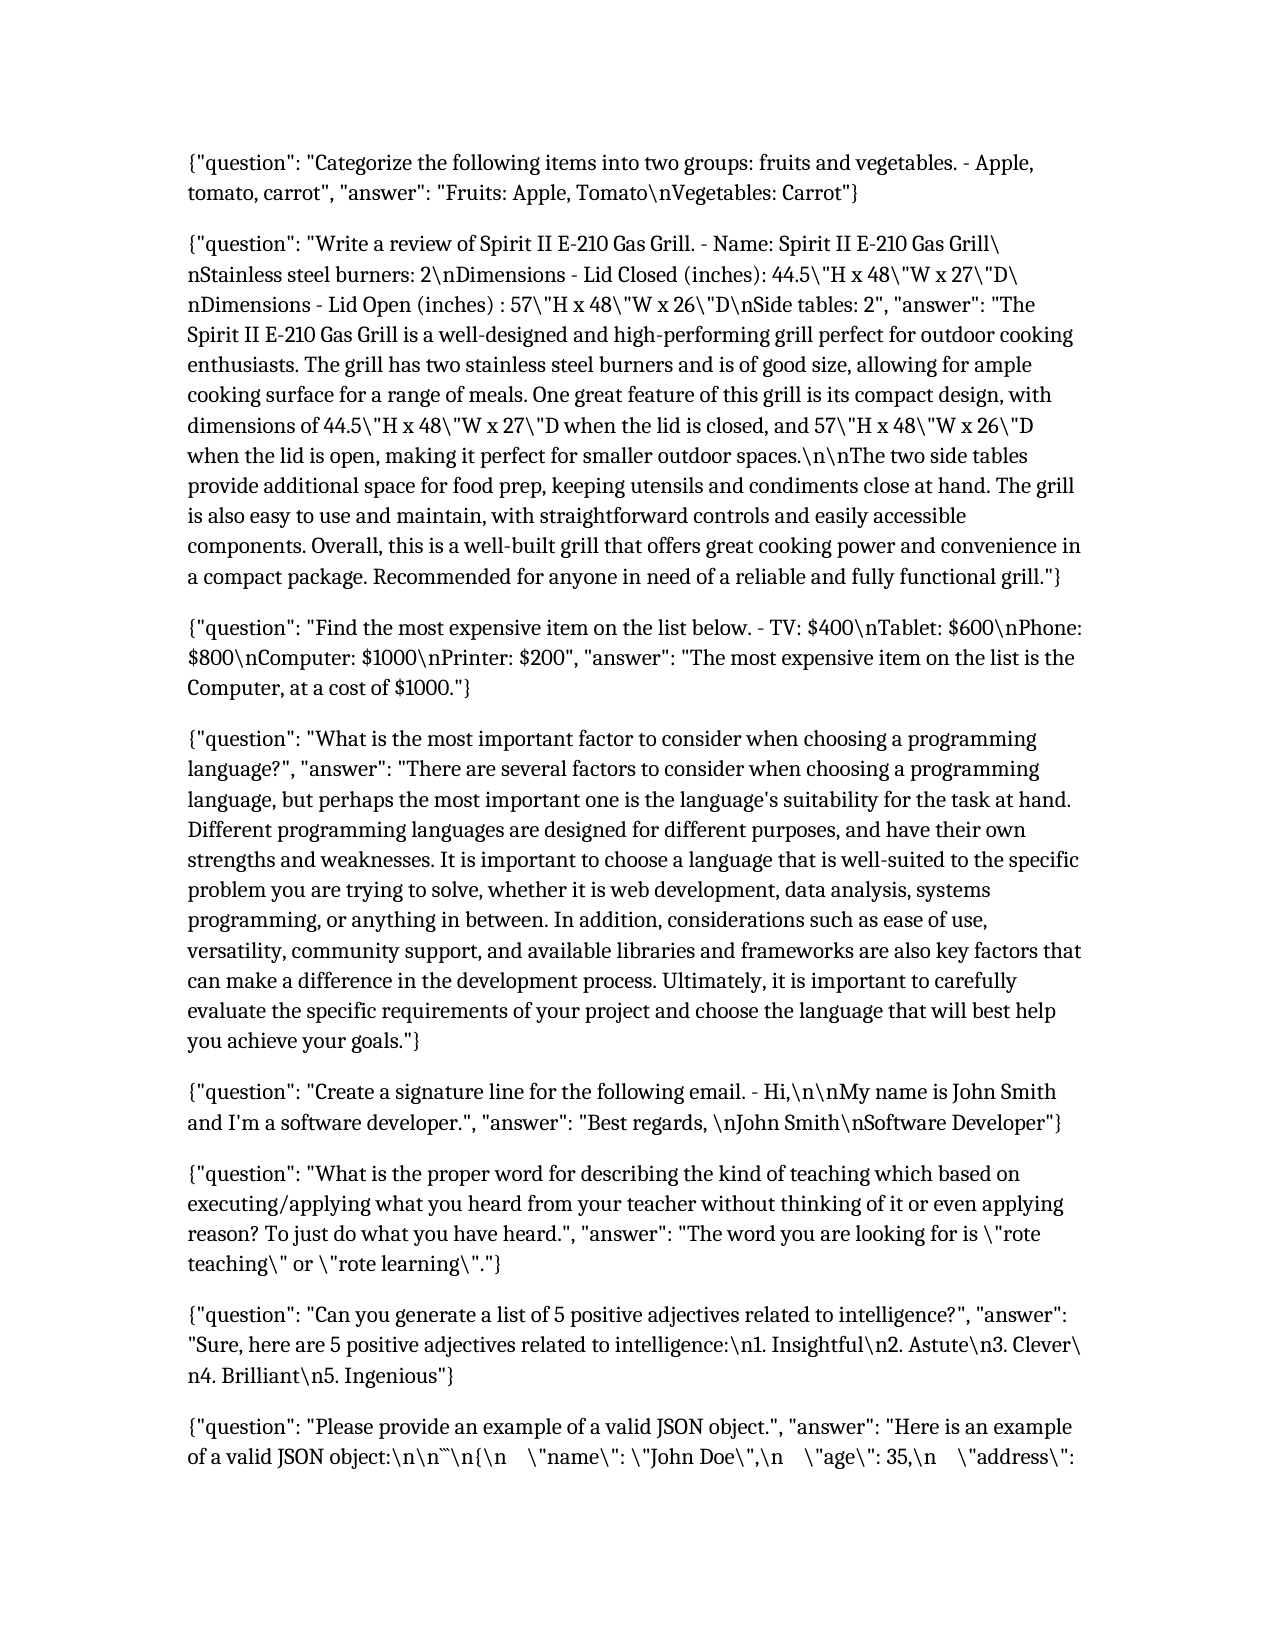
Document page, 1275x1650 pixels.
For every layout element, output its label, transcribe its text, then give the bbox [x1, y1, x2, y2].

text {"question": "Write a review of Spirit II E-210 Gas Grill. - Name: Spirit II E-210 Gas Grill\nStainless steel burners: 2\nDimensions - Lid Closed (inches): 44.5\"H x 48\"W x 27\"D\nDimensions - Lid Open (inches) : 57\"H x 48\"W x 26\"D\nSide tables: 2", "answer": "The Spirit II E-210 Gas Grill is a well-designed and high-performing grill perfect for outdoor cooking enthusiasts. The grill has two stainless steel burners and is of good size, allowing for ample cooking surface for a range of meals. One great feature of this grill is its compact design, with dimensions of 44.5\"H x 48\"W x 27\"D when the lid is closed, and 57\"H x 48\"W x 26\"D when the lid is open, making it perfect for smaller outdoor spaces.\n\nThe two side tables provide additional space for food prep, keeping utensils and condiments close at hand. The grill is also easy to use and maintain, with straightforward controls and easily accessible components. Overall, this is a well-built grill that offers great cooking power and convenience in a compact package. Recommended for anyone in need of a reliable and fully functional grill."} [187, 231, 1087, 590]
text {"question": "What is the most important factor to consider when choosing a programming language?", "answer": "There are several factors to consider when choosing a programming language, but perhaps the most important one is the language's suitability for the task at hand. Different programming languages are designed for different purposes, and have their own strengths and weaknesses. It is important to choose a language that is well-suited to the specific problem you are trying to solve, whether it is web development, data analysis, systems programming, or anything in between. In addition, considerations such as ease of use, versatility, community support, and available libraries and frameworks are also key factors that can make a difference in the development process. Ultimately, it is important to carefully evaluate the specific requirements of your project and choose the language that will best help you achieve your goals."} [187, 726, 1087, 1054]
text {"question": "Create a signature line for the following email. - Hi,\n\nMy name is John Smith and I'm a software developer.", "answer": "Best regards, \nJohn Smith\nSoftware Developer"} [187, 1079, 1087, 1136]
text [187, 1413, 1087, 1470]
text {"question": "What is the proper word for describing the kind of teaching which based on executing/applying what you heard from your teacher without thinking of it or even applying reason? To just do what you have heard.", "answer": "The word you are looking for is \"rote teaching\" or \"rote learning\"."} [187, 1160, 1087, 1277]
text {"question": "Categorize the following items into two groups: fruits and vegetables. - Apple, tomato, carrot", "answer": "Fruits: Apple, Tomato\nVegetables: Carrot"} [187, 150, 1087, 207]
text {"question": "Can you generate a list of 5 positive adjectives related to intelligence?", "answer": "Sure, here are 5 positive adjectives related to intelligence:\n1. Insightful\n2. Astute\n3. Clever\n4. Brilliant\n5. Ingenious"} [187, 1302, 1087, 1389]
text {"question": "Find the most expensive item on the list below. - TV: $400\nTablet: $600\nPhone: $800\nComputer: $1000\nPrinter: $200", "answer": "The most expensive item on the list is the Computer, at a cost of $1000."} [187, 614, 1087, 701]
